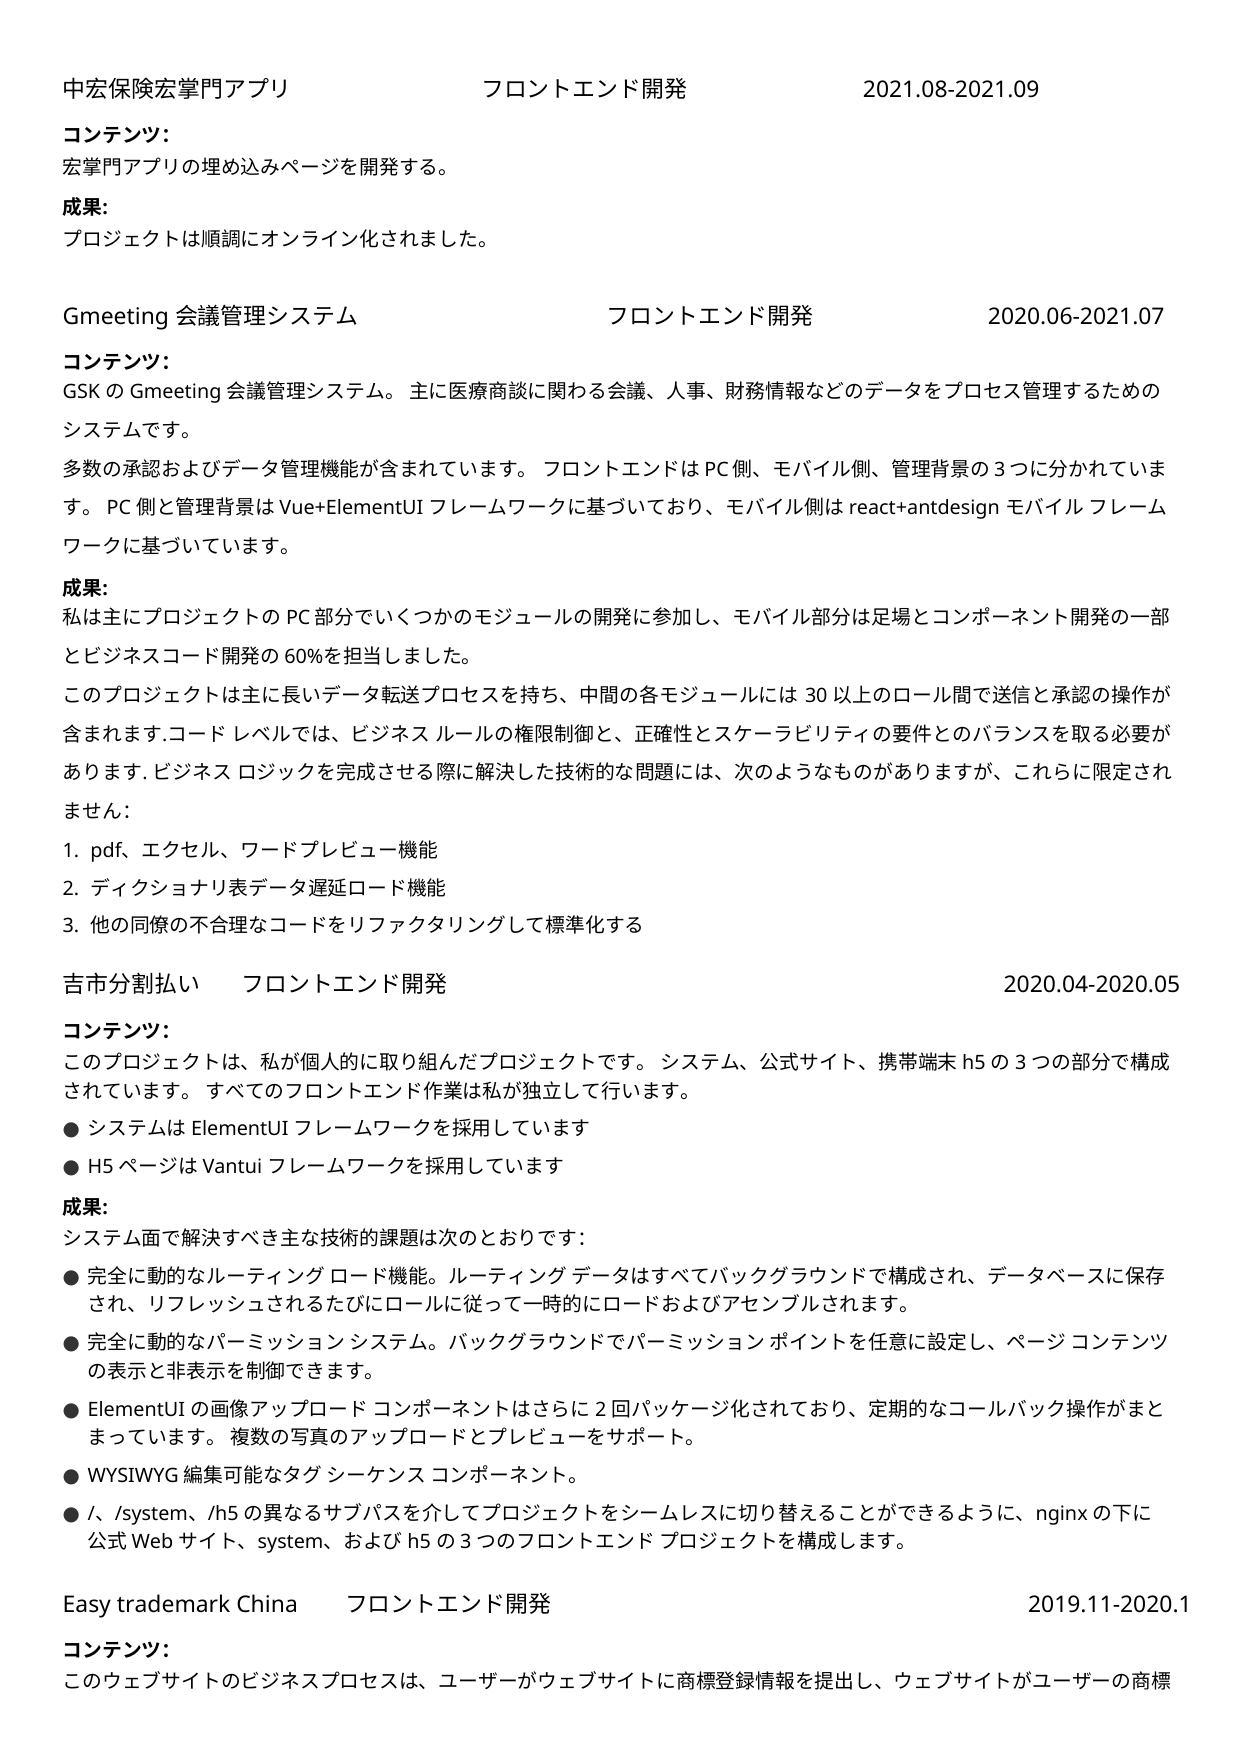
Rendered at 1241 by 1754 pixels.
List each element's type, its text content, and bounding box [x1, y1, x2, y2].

subtitle コンテンツ： [62, 1015, 1172, 1044]
list 完全に動的なルーティング ロード機能。ルーティング データはすべてバックグラウンドで構成され、データベースに保存され、リフレッシュされるたびにロールに従って一時的にロードおよびアセンブルされます。 [62, 1260, 1172, 1318]
subtitle コンテンツ： [62, 1634, 1172, 1663]
subtitle コンテンツ： [62, 347, 1172, 375]
text 私は主にプロジェクトのPC部分でいくつかのモジュールの開発に参加し、モバイル部分は足場とコンポーネント開発の一部とビジネスコード開発の60%を担当しました。 [62, 602, 1172, 669]
list 完全に動的なパーミッション システム。バックグラウンドでパーミッション ポイントを任意に設定し、ページ コンテンツの表示と非表示を制御できます。 [62, 1327, 1172, 1384]
subtitle 成果: [62, 192, 1172, 221]
text Easy trademark China フロントエンド開発 2019.11-2020.1 [62, 1585, 1194, 1619]
text 宏掌門アプリの埋め込みページを開発する。 [62, 151, 1172, 180]
list システムは ElementUI フレームワークを採用しています [62, 1113, 1172, 1141]
list H5 ページは Vantui フレームワークを採用しています [62, 1150, 1172, 1179]
text 吉市分割払い フロントエンド開発 2020.04-2020.05 [62, 966, 1194, 999]
subtitle 成果: [62, 1191, 1172, 1220]
text 多数の承認およびデータ管理機能が含まれています。 フロントエンドはPC側、モバイル側、管理背景の3つに分かれています。 PC 側と管理背景は Vue+ElementUI フレームワークに基づいており、モバイル側は react+antdesign モバイル フレームワークに基づいています。 [62, 453, 1172, 559]
text このプロジェクトは主に長いデータ転送プロセスを持ち、中間の各モジュールには 30 以上のロール間で送信と承認の操作が含まれます.コード レベルでは、ビジネス ルールの権限制御と、正確性とスケーラビリティの要件とのバランスを取る必要があります. ビジネス ロジックを完成させる際に解決した技術的な問題には、次のようなものがありますが、これらに限定されません： [62, 679, 1172, 824]
list ディクショナリ表データ遅延ロード機能 [62, 872, 1172, 901]
list 他の同僚の不合理なコードをリファクタリングして標準化する [62, 910, 1172, 939]
list pdf、エクセル、ワードプレビュー機能 [62, 834, 1172, 863]
text 中宏保険宏掌門アプリ フロントエンド開発 2021.08-2021.09 [62, 71, 1172, 104]
text Gmeeting 会議管理システム フロントエンド開発 2020.06-2021.07 [62, 297, 1172, 331]
subtitle コンテンツ： [62, 120, 1172, 148]
text プロジェクトは順調にオンライン化されました。 [62, 223, 1172, 252]
text システム面で解決すべき主な技術的課題は次のとおりです： [62, 1223, 1172, 1251]
list ElementUI の画像アップロード コンポーネントはさらに 2 回パッケージ化されており、定期的なコールバック操作がまとまっています。 複数の写真のアップロードとプレビューをサポート。 [62, 1393, 1172, 1450]
list WYSIWYG 編集可能なタグ シーケンス コンポーネント。 [62, 1459, 1172, 1488]
subtitle 成果: [62, 572, 1172, 601]
text このプロジェクトは、私が個人的に取り組んだプロジェクトです。 システム、公式サイト、携帯端末 h5 の 3 つの部分で構成されています。 すべてのフロントエンド作業は私が独立して行います。 [62, 1046, 1172, 1104]
text GSK の Gmeeting 会議管理システム。 主に医療商談に関わる会議、人事、財務情報などのデータをプロセス管理するためのシステムです。 [62, 376, 1172, 443]
list /、/system、/h5 の異なるサブパスを介してプロジェクトをシームレスに切り替えることができるように、nginx の下に公式 Web サイト、system、および h5 の 3 つのフロントエンド プロジェクトを構成します。 [62, 1497, 1172, 1554]
